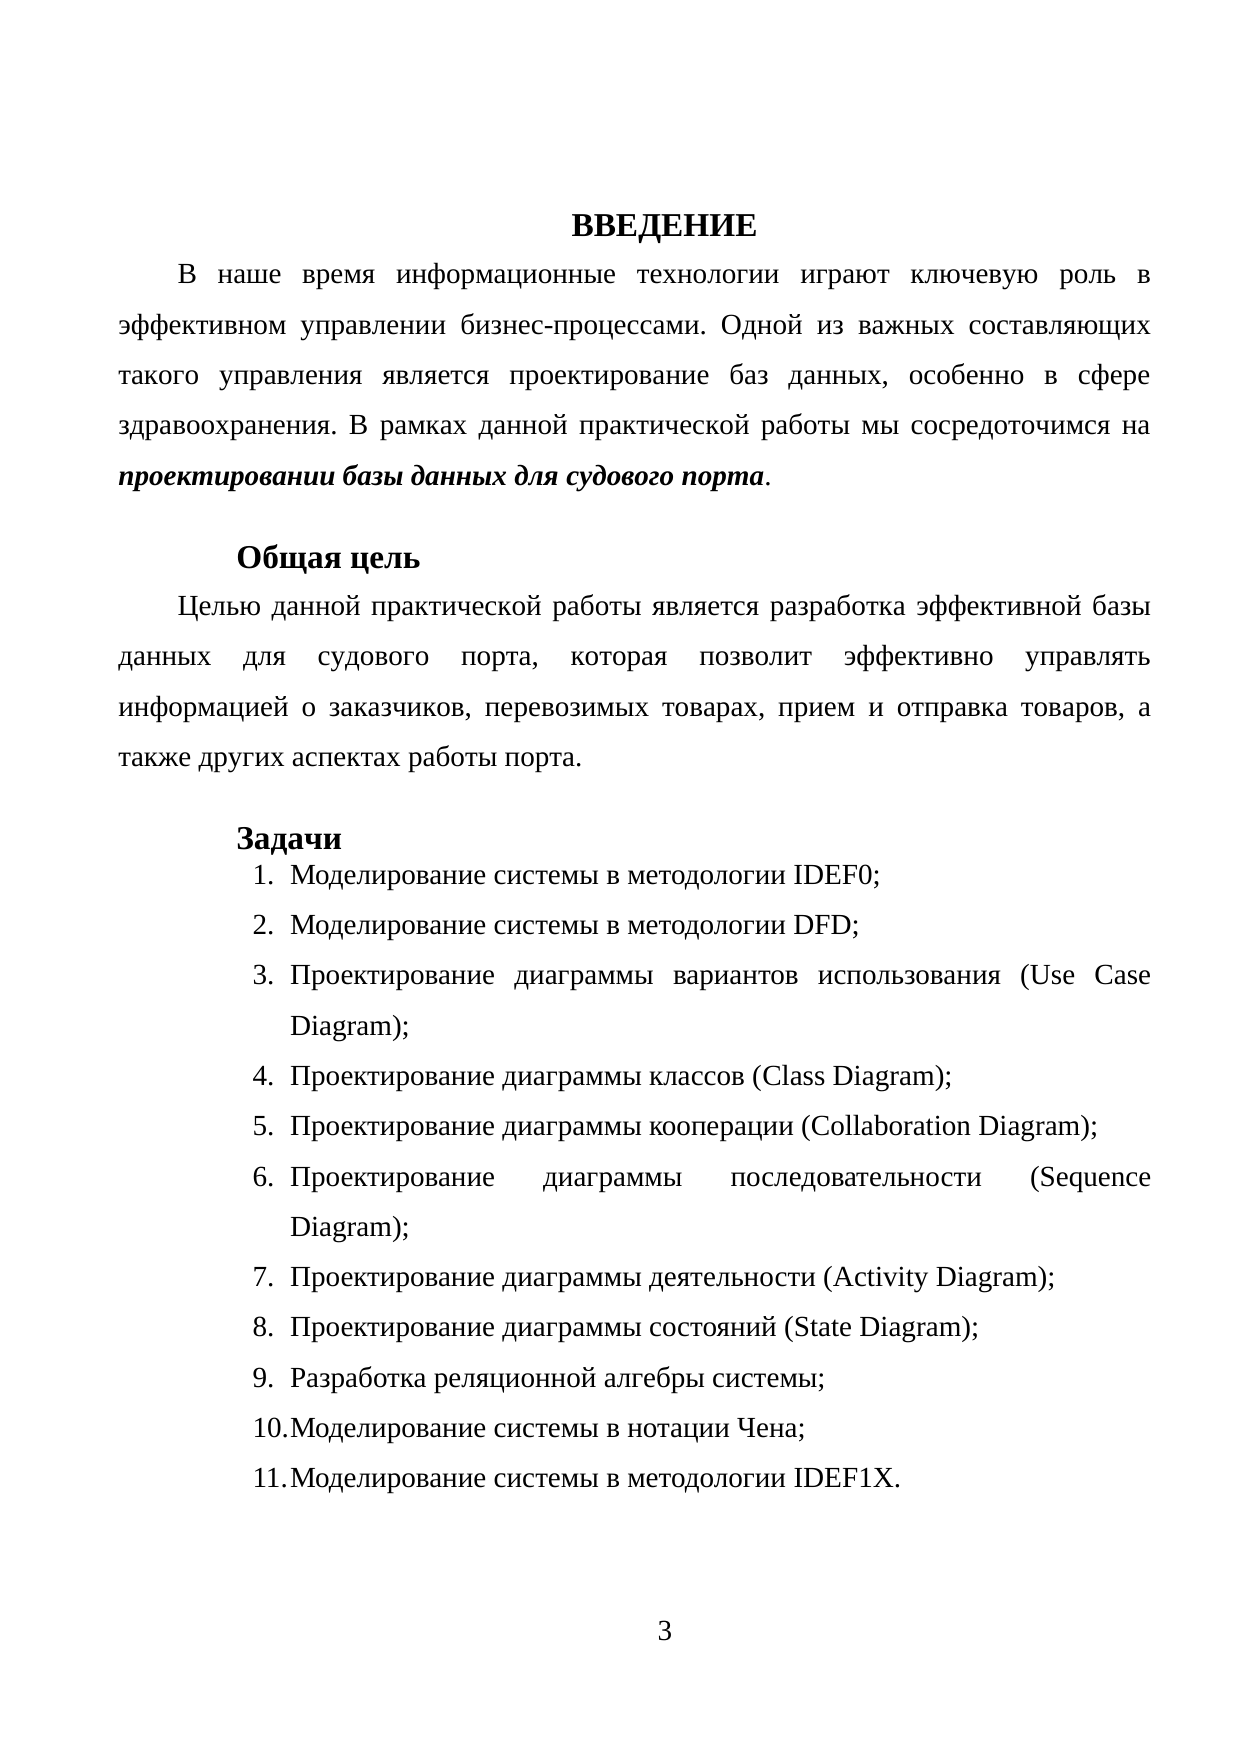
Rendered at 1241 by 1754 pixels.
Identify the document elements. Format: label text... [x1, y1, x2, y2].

list Моделирование системы в методологии IDEF0; [252, 857, 1152, 890]
list Разработка реляционной алгебры системы; [252, 1360, 1152, 1393]
list Проектирование диаграммы классов (Class Diagram); [252, 1058, 1152, 1092]
list Моделирование системы в методологии IDEF1X. [252, 1461, 1152, 1494]
list Моделирование системы в нотации Чена; [252, 1410, 1152, 1444]
text ВВЕДЕНИЕ [118, 206, 1152, 244]
list Проектирование диаграммы вариантов использования (Use Case Diagram); [252, 957, 1152, 1041]
list Проектирование диаграммы последовательности (Sequence Diagram); [252, 1159, 1152, 1242]
list Моделирование системы в методологии DFD; [252, 907, 1152, 941]
text Общая цель [177, 537, 1152, 576]
list Проектирование диаграммы состояний (State Diagram); [252, 1309, 1152, 1343]
text В наше время информационные технологии играют ключевую роль в эффективном управлении бизнес-процессами. Одной из важных составляющих такого управления является проектирование баз данных, особенно в сфере здравоохранения. В рамках данной практической работы мы сосредоточимся на проектировании базы данных для судового порта. [118, 256, 1152, 491]
list Проектирование диаграммы кооперации (Collaboration Diagram); [252, 1108, 1152, 1142]
text Целью данной практической работы является разработка эффективной базы данных для судового порта, которая позволит эффективно управлять информацией о заказчиков, перевозимых товарах, прием и отправка товаров, а также других аспектах работы порта. [118, 588, 1152, 772]
text Задачи [177, 818, 1152, 857]
list Проектирование диаграммы деятельности (Activity Diagram); [252, 1259, 1152, 1293]
